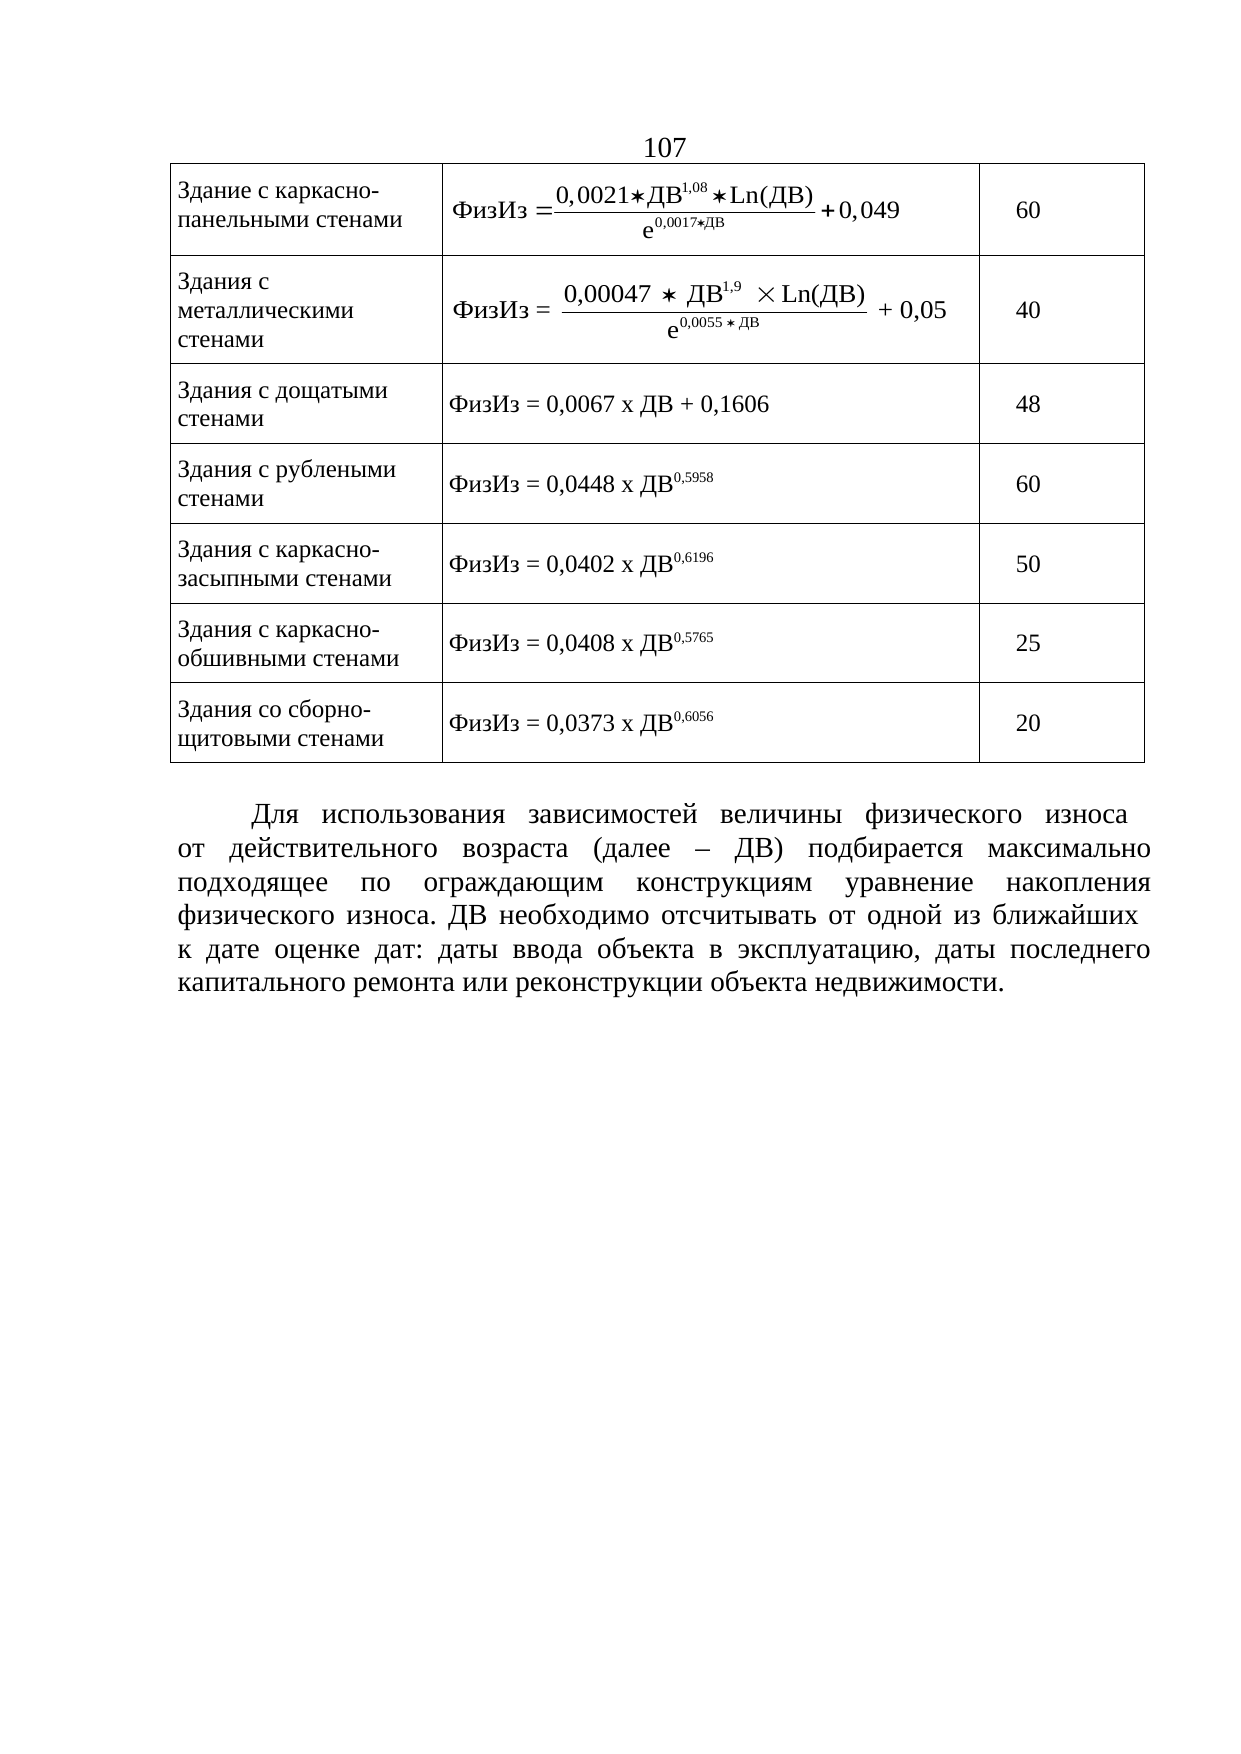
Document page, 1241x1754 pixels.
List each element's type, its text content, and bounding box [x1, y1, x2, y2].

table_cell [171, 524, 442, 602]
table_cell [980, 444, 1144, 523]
text Для использования зависимостей величины физического износа от действительного возраста (далее – ДВ) подбирается максимально подходящее по ограждающим конструкциям уравнение накопления физического износа. ДВ необходимо отсчитывать от одной из ближайших к дате оценке дат: даты ввода объекта в эксплуатацию, даты последнего капитального ремонта или реконструкции объекта недвижимости. [177, 797, 1152, 998]
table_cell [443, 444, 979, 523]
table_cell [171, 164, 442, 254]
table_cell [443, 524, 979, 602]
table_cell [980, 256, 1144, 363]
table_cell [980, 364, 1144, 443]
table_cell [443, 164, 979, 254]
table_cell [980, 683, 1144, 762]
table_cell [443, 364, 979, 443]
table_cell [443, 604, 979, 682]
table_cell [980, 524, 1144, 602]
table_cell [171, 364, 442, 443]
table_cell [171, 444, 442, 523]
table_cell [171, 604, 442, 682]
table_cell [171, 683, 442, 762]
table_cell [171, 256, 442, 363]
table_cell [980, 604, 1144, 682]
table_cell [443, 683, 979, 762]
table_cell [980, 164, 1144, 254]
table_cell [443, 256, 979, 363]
